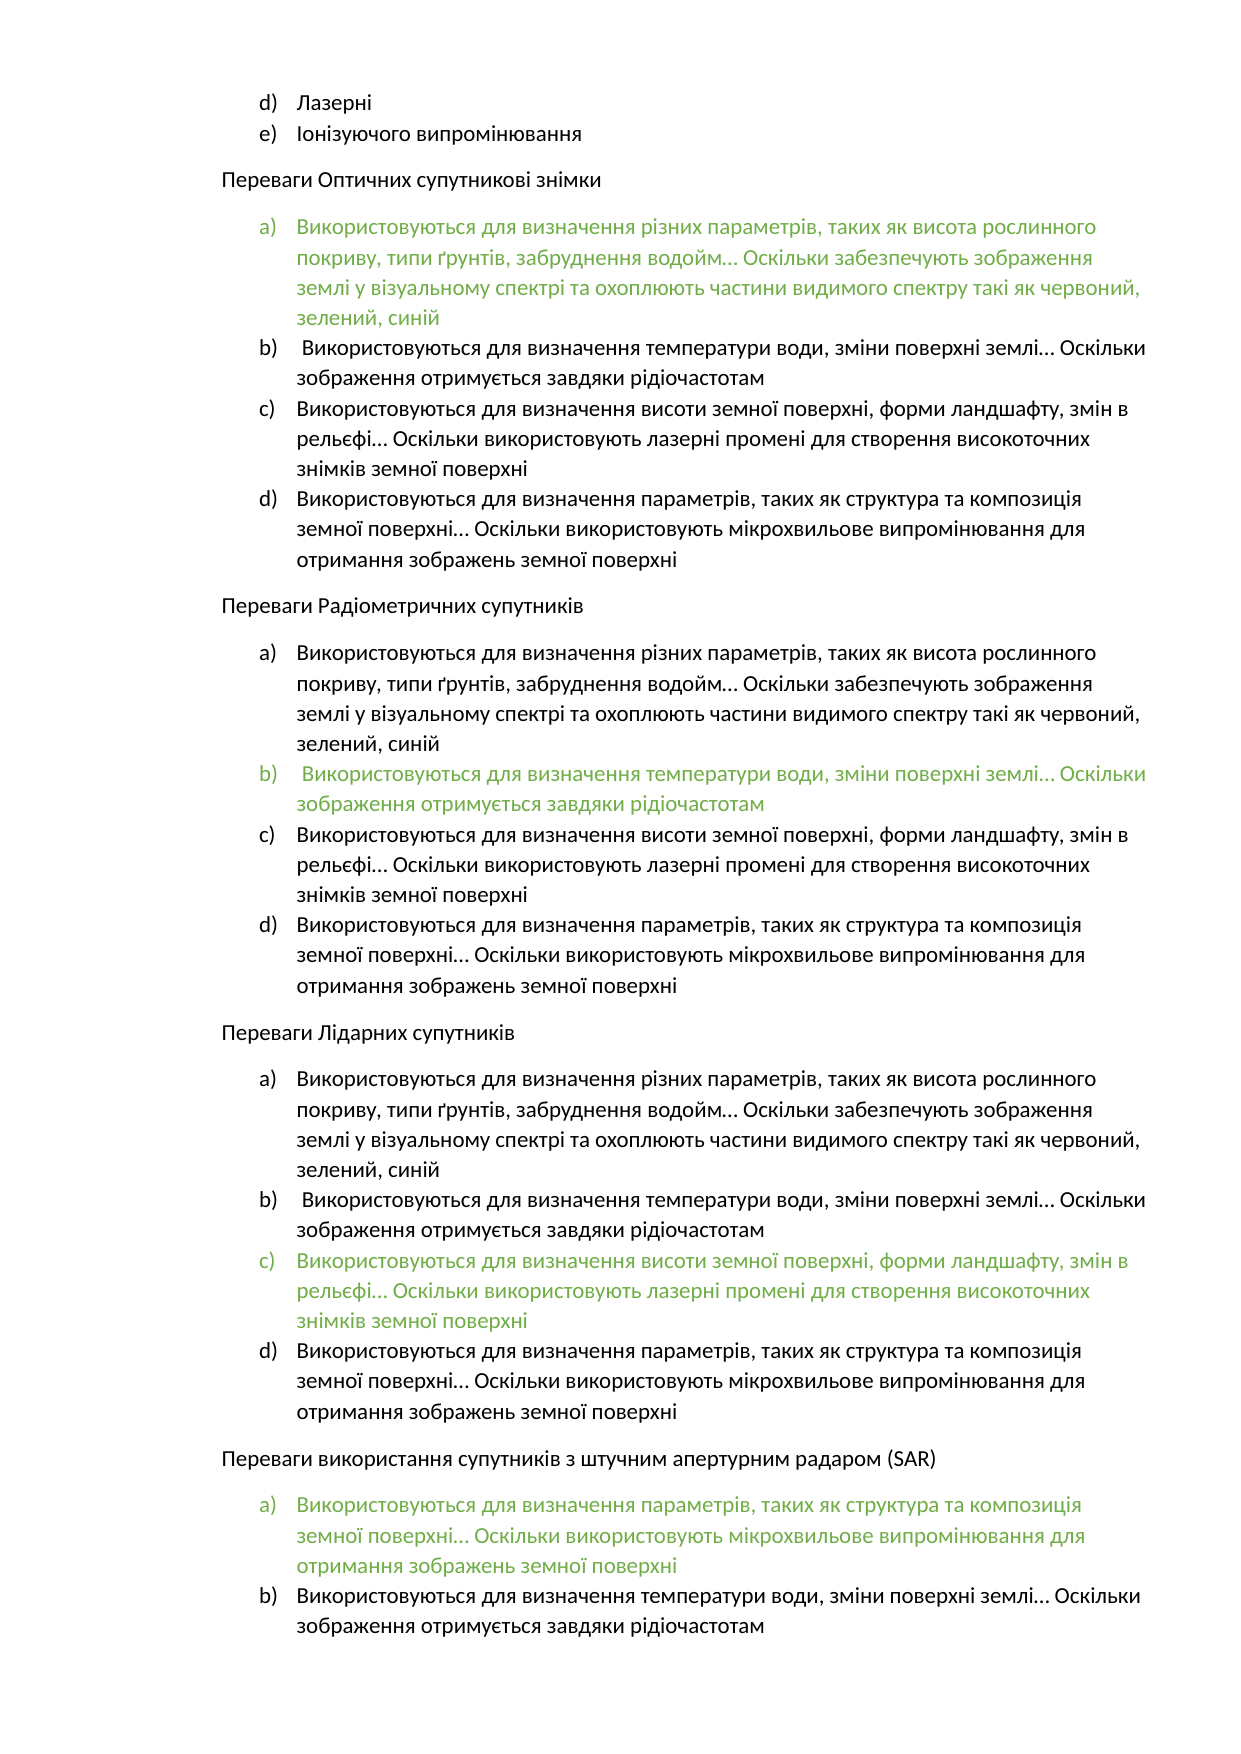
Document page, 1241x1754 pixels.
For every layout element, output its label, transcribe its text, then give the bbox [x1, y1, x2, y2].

list Іонізуючого випромінювання [259, 119, 1152, 147]
list Використовуються для визначення різних параметрів, таких як висота рослинного покриву, типи ґрунтів, забруднення водойм… Оскільки забезпечують зображення землі у візуальному спектрі та охоплюють частини видимого спектру такі як червоний, зелений, синій [259, 212, 1152, 331]
list Використовуються для визначення параметрів, таких як структура та композиція земної поверхні… Оскільки використовують мікрохвильове випромінювання для отримання зображень земної поверхні [259, 1491, 1152, 1579]
list Використовуються для визначення різних параметрів, таких як висота рослинного покриву, типи ґрунтів, забруднення водойм… Оскільки забезпечують зображення землі у візуальному спектрі та охоплюють частини видимого спектру такі як червоний, зелений, синій [259, 638, 1152, 757]
text Переваги Оптичних супутникові знімки [221, 166, 1152, 194]
list Використовуються для визначення температури води, зміни поверхні землі… Оскільки зображення отримується завдяки рідіочастотам [259, 1185, 1152, 1244]
list Використовуються для визначення температури води, зміни поверхні землі… Оскільки зображення отримується завдяки рідіочастотам [259, 1581, 1152, 1639]
list Використовуються для визначення параметрів, таких як структура та композиція земної поверхні… Оскільки використовують мікрохвильове випромінювання для отримання зображень земної поверхні [259, 910, 1152, 999]
text Переваги Лідарних супутників [221, 1018, 1152, 1046]
list Використовуються для визначення температури води, зміни поверхні землі… Оскільки зображення отримується завдяки рідіочастотам [259, 759, 1152, 818]
list Використовуються для визначення температури води, зміни поверхні землі… Оскільки зображення отримується завдяки рідіочастотам [259, 333, 1152, 392]
list Використовуються для визначення параметрів, таких як структура та композиція земної поверхні… Оскільки використовують мікрохвильове випромінювання для отримання зображень земної поверхні [259, 484, 1152, 573]
text Переваги використання супутників з штучним апертурним радаром (SAR) [221, 1444, 1152, 1472]
list Використовуються для визначення різних параметрів, таких як висота рослинного покриву, типи ґрунтів, забруднення водойм… Оскільки забезпечують зображення землі у візуальному спектрі та охоплюють частини видимого спектру такі як червоний, зелений, синій [259, 1064, 1152, 1183]
list Використовуються для визначення параметрів, таких як структура та композиція земної поверхні… Оскільки використовують мікрохвильове випромінювання для отримання зображень земної поверхні [259, 1336, 1152, 1425]
list Лазерні [259, 88, 1152, 117]
text Переваги Радіометричних супутників [221, 592, 1152, 620]
